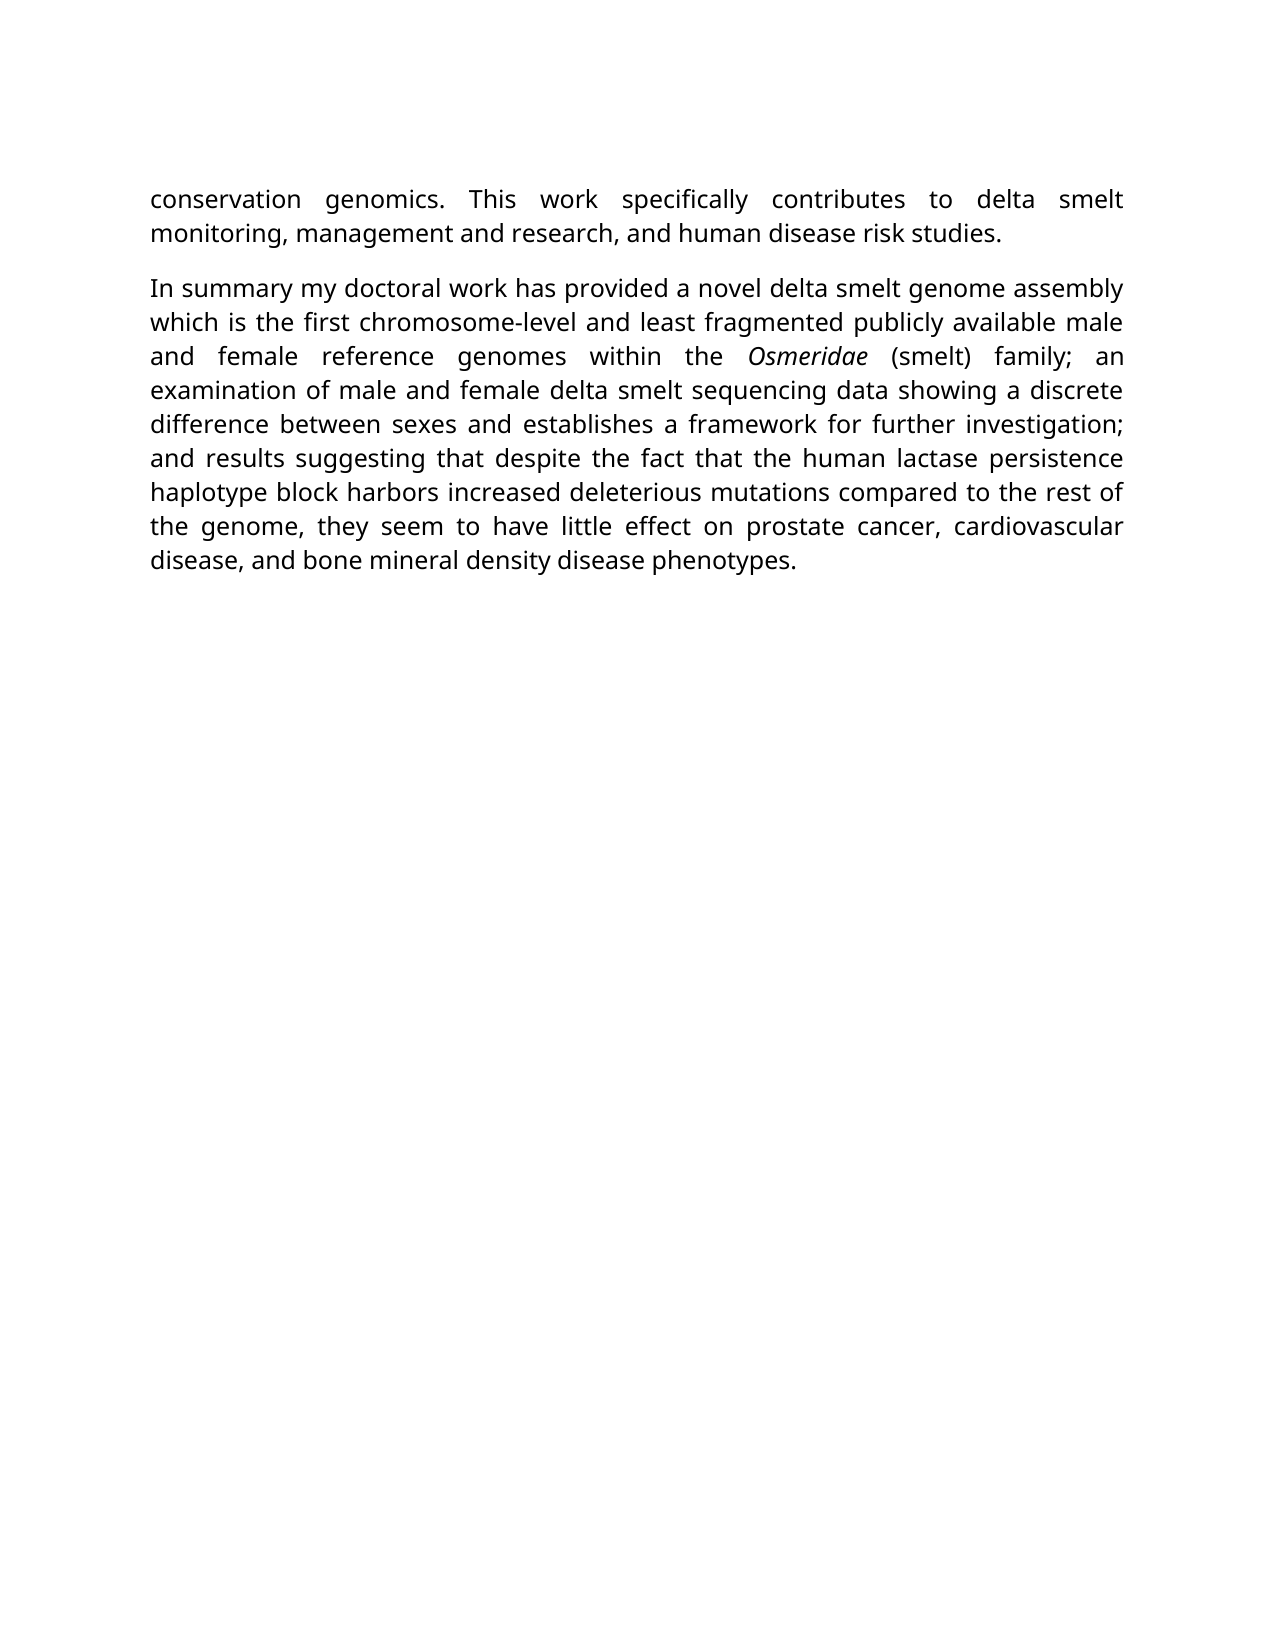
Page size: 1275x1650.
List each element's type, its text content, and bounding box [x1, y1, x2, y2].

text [150, 181, 1125, 249]
text In summary my doctoral work has provided a novel delta smelt genome assembly which is the first chromosome-level and least fragmented publicly available male and female reference genomes within the Osmeridae (smelt) family; an examination of male and female delta smelt sequencing data showing a discrete difference between sexes and establishes a framework for further investigation; and results suggesting that despite the fact that the human lactase persistence haplotype block harbors increased deleterious mutations compared to the rest of the genome, they seem to have little effect on prostate cancer, cardiovascular disease, and bone mineral density disease phenotypes. [150, 270, 1125, 577]
